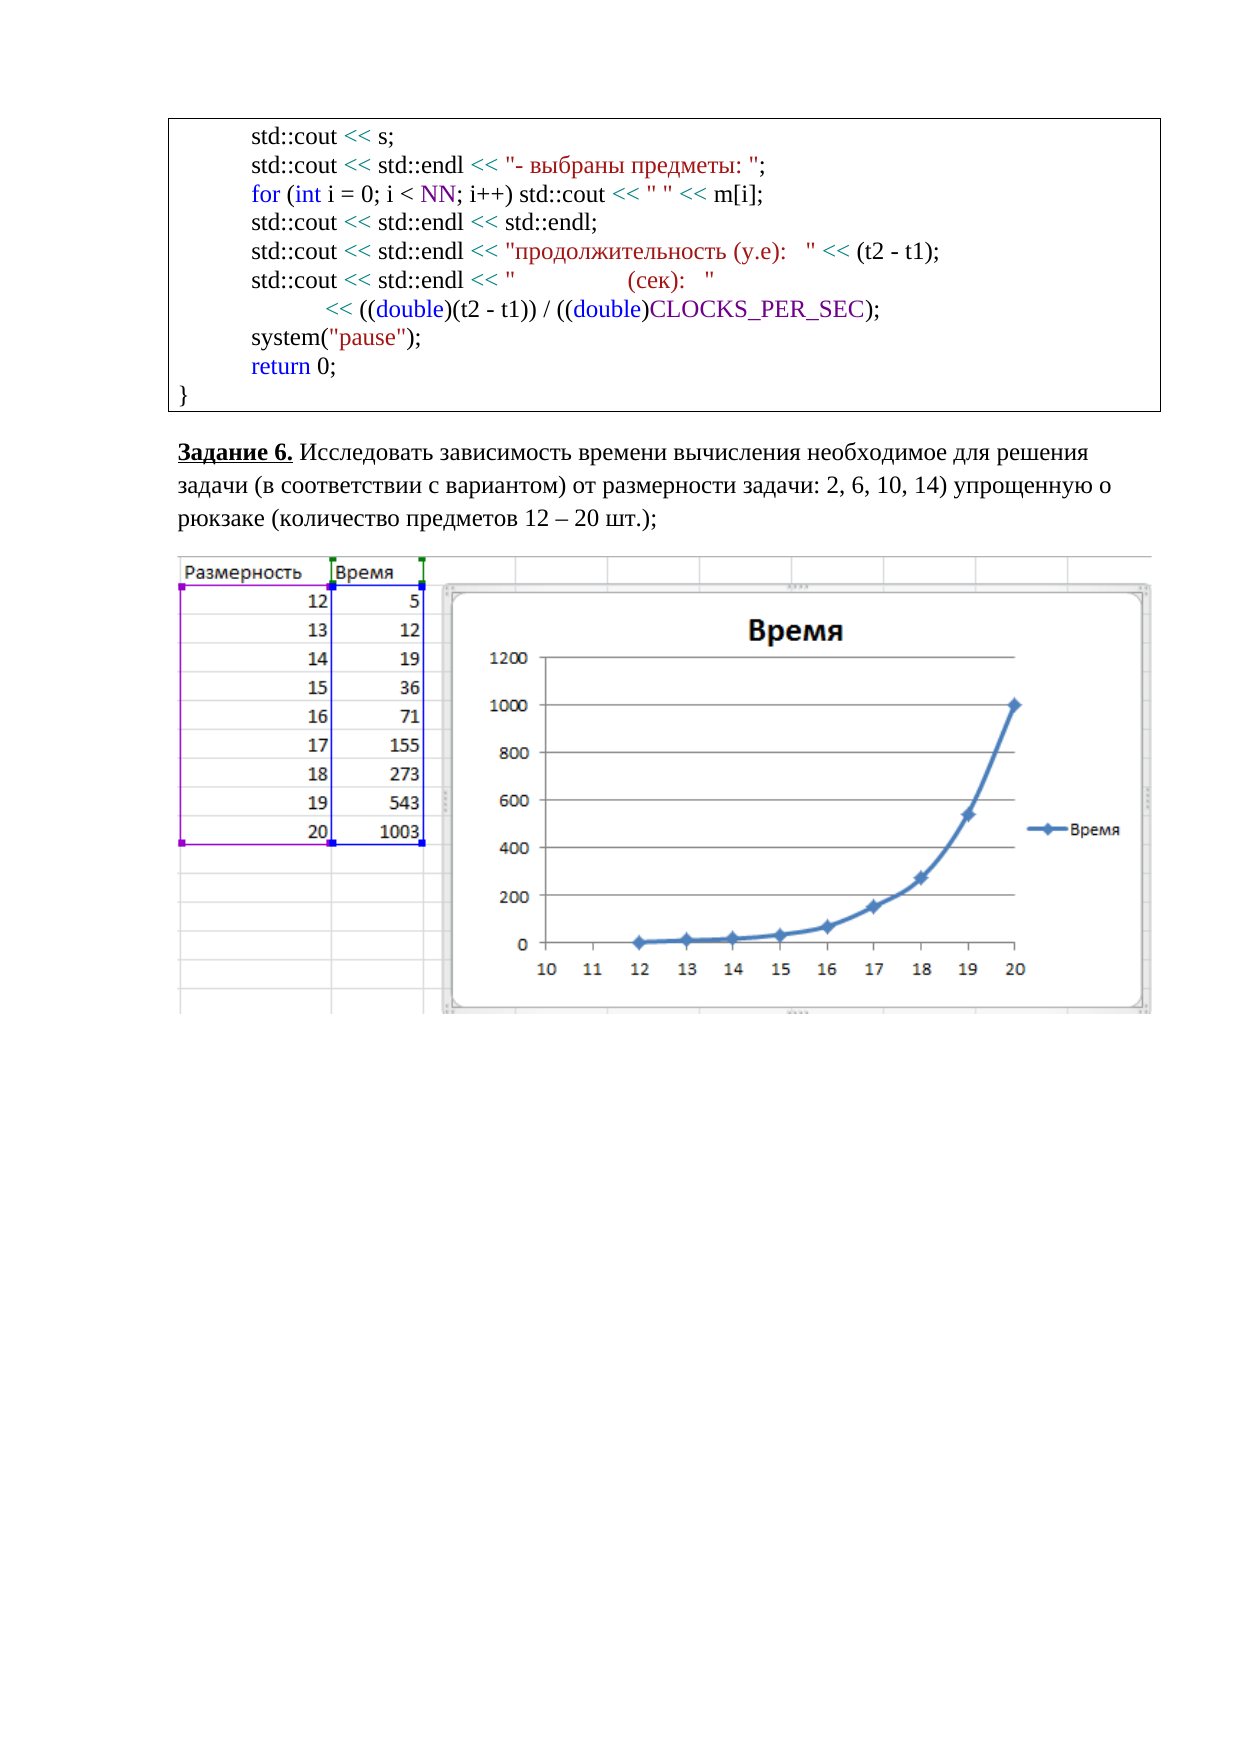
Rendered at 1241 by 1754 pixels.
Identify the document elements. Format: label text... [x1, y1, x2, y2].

text << ((double)(t2 - t1)) / ((double)CLOCKS_PER_SEC); [177, 294, 1152, 322]
text } [169, 377, 1160, 411]
text std::cout << s; [169, 119, 1160, 150]
text std::cout << std::endl << "- выбраны предметы: "; [177, 150, 1152, 179]
text std::cout << std::endl << " (сек): " [177, 265, 1152, 294]
text std::cout << std::endl << "продолжительность (у.е): " << (t2 - t1); [177, 236, 1152, 265]
text return 0; [177, 351, 1152, 377]
text Задание 6. Исследовать зависимость времени вычисления необходимое для решения задачи (в соответствии с вариантом) от размерности задачи: 2, 6, 10, 14) упрощенную о рюкзаке (количество предметов 12 – 20 шт.); [177, 437, 1152, 532]
text system("pause"); [177, 322, 1152, 351]
text for (int i = 0; i < NN; i++) std::cout << " " << m[i]; [177, 179, 1152, 207]
text std::cout << std::endl << std::endl; [177, 207, 1152, 236]
picture [177, 556, 1152, 1014]
